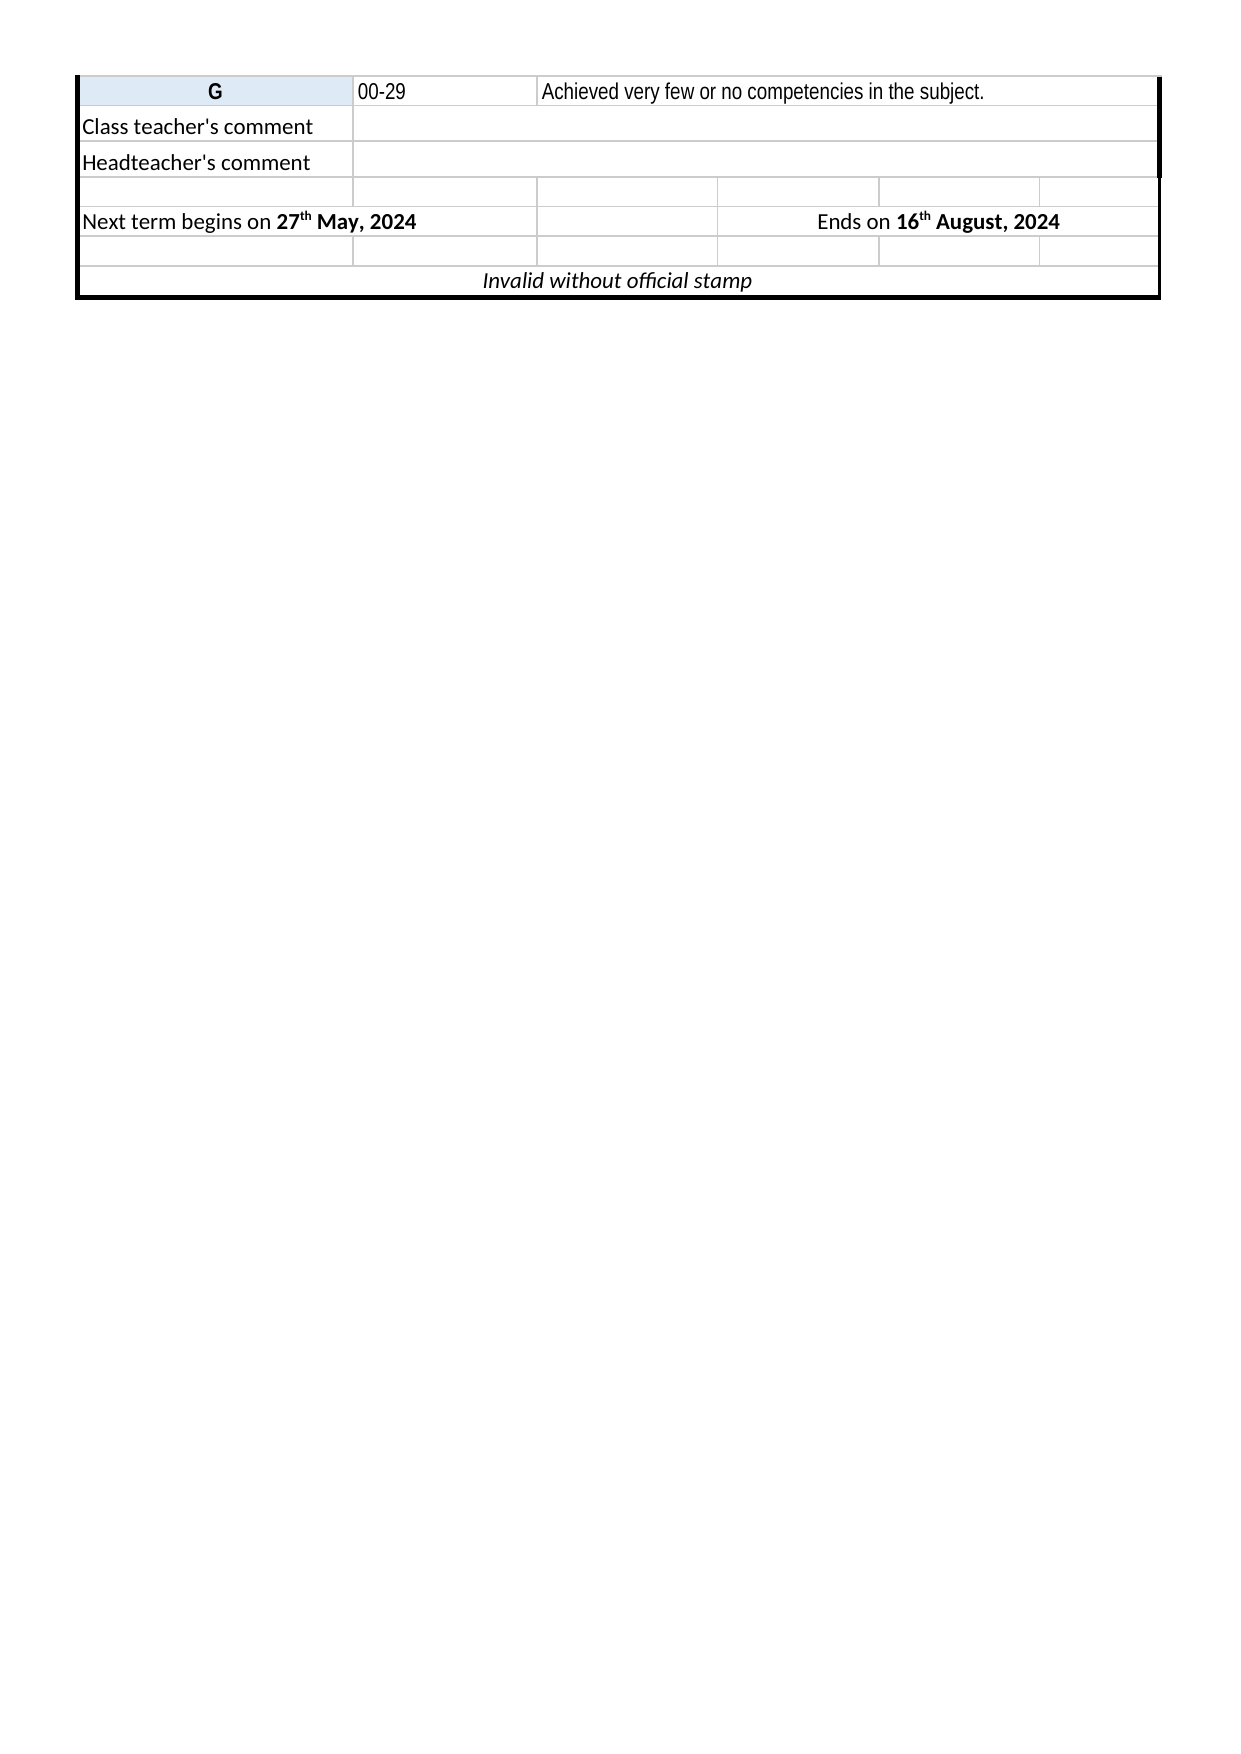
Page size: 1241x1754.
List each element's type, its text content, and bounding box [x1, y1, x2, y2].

table_cell G [80, 77, 352, 105]
table_cell [718, 237, 878, 265]
table_cell [880, 237, 1039, 265]
table_cell [538, 178, 717, 206]
table_cell [354, 178, 536, 206]
table_cell Headteacher's comment [80, 142, 352, 176]
table_cell Ends on 16th August, 2024 [718, 207, 1158, 235]
table_cell [80, 237, 352, 265]
table_cell [1040, 178, 1158, 206]
table_cell [354, 237, 536, 265]
table_cell 00-29 [354, 77, 536, 105]
table_cell [880, 178, 1039, 206]
table_cell [354, 106, 1157, 140]
table_cell [718, 178, 878, 206]
table_cell Next term begins on 27th May, 2024 [80, 207, 536, 235]
table_cell [538, 207, 717, 235]
table_cell [354, 142, 1157, 176]
table_cell Class teacher's comment [80, 106, 352, 140]
table_cell Achieved very few or no competencies in the subject. [538, 77, 1157, 105]
table_cell [538, 237, 717, 265]
table_cell [1040, 237, 1158, 265]
table_cell Invalid without official stamp [80, 267, 1158, 295]
table_cell [80, 178, 352, 206]
